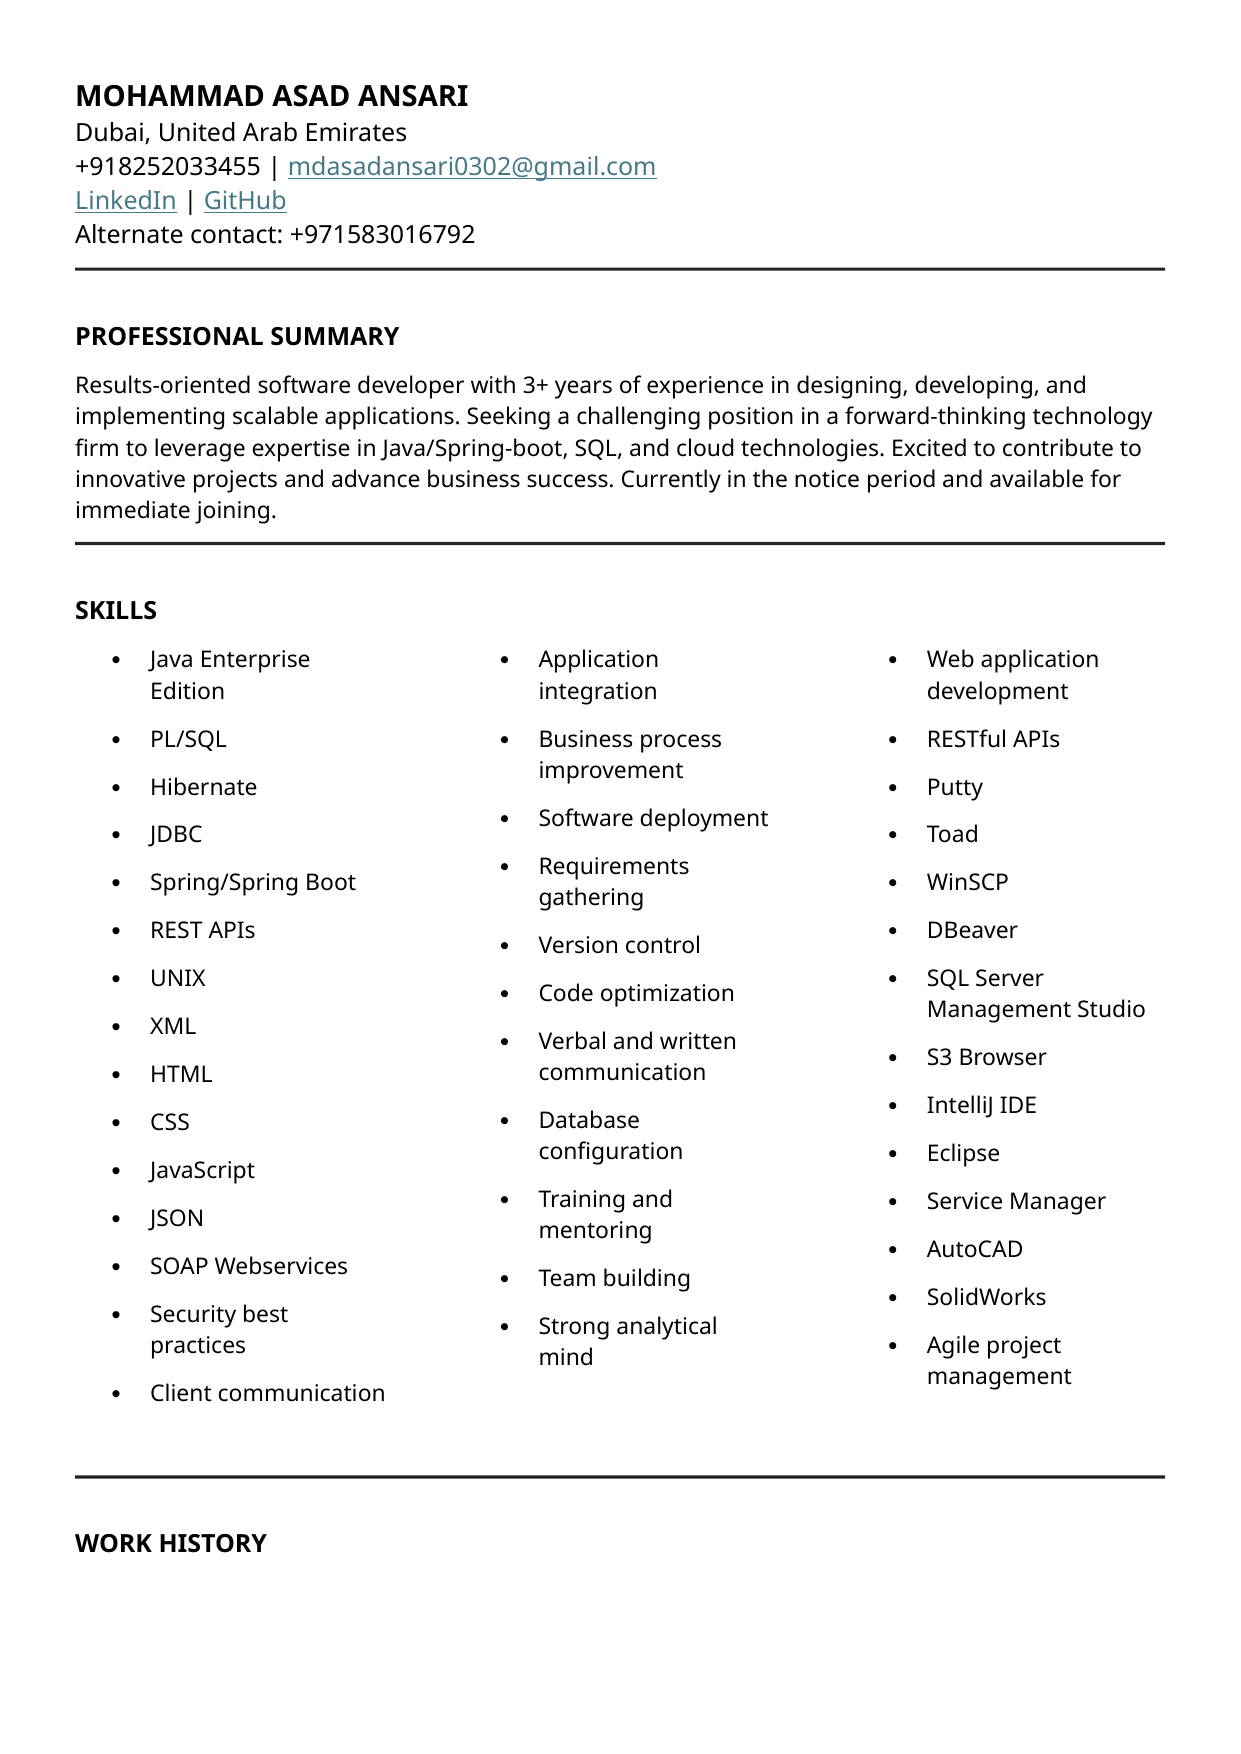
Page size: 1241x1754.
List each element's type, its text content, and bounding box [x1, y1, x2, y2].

list CSS [112, 1106, 388, 1137]
list S3 Browser [889, 1041, 1165, 1073]
list Software deployment [501, 802, 777, 833]
list Version control [501, 929, 777, 960]
list DBeaver [889, 914, 1165, 946]
list PL/SQL [112, 723, 388, 754]
list Training and mentoring [501, 1183, 777, 1246]
list RESTful APIs [889, 723, 1165, 754]
list Security best practices [112, 1298, 388, 1360]
list Client communication [112, 1377, 388, 1408]
list UNIX [112, 962, 388, 993]
text PROFESSIONAL SUMMARY [75, 318, 1165, 352]
text MOHAMMAD ASAD ANSARI Dubai, United Arab Emirates +918252033455 | mdasadansari0302@gmail.com LinkedIn | GitHub Alternate contact: +971583016792 [75, 75, 1165, 251]
list JavaScript [112, 1154, 388, 1185]
list Code optimization [501, 977, 777, 1008]
list HTML [112, 1058, 388, 1089]
list Hibernate [112, 771, 388, 802]
list Web application development [889, 643, 1165, 706]
list JSON [112, 1202, 388, 1233]
text SKILLS [75, 593, 1165, 627]
list SolidWorks [889, 1281, 1165, 1312]
text WORK HISTORY [75, 1526, 1165, 1560]
list Spring/Spring Boot [112, 866, 388, 898]
list Database configuration [501, 1104, 777, 1166]
list Agile project management [889, 1329, 1165, 1391]
list Team building [501, 1262, 777, 1293]
list SOAP Webservices [112, 1250, 388, 1281]
list JDBC [112, 818, 388, 850]
list REST APIs [112, 914, 388, 946]
list Application integration [501, 643, 777, 706]
list XML [112, 1010, 388, 1041]
list Service Manager [889, 1185, 1165, 1216]
list Business process improvement [501, 723, 777, 785]
list Verbal and written communication [501, 1025, 777, 1087]
list SQL Server Management Studio [889, 962, 1165, 1025]
text Results-oriented software developer with 3+ years of experience in designing, developing, and implementing scalable applications. Seeking a challenging position in a forward-thinking technology firm to leverage expertise in Java/Spring-boot, SQL, and cloud technologies. Excited to contribute to innovative projects and advance business success. Currently in the notice period and available for immediate joining. [75, 369, 1165, 525]
list Strong analytical mind [501, 1310, 777, 1373]
list AutoCAD [889, 1233, 1165, 1264]
list Eclipse [889, 1137, 1165, 1168]
list Putty [889, 771, 1165, 802]
list WinSCP [889, 866, 1165, 898]
list Java Enterprise Edition [112, 643, 388, 706]
list Toad [889, 818, 1165, 850]
list Requirements gathering [501, 850, 777, 912]
list IntelliJ IDE [889, 1089, 1165, 1121]
